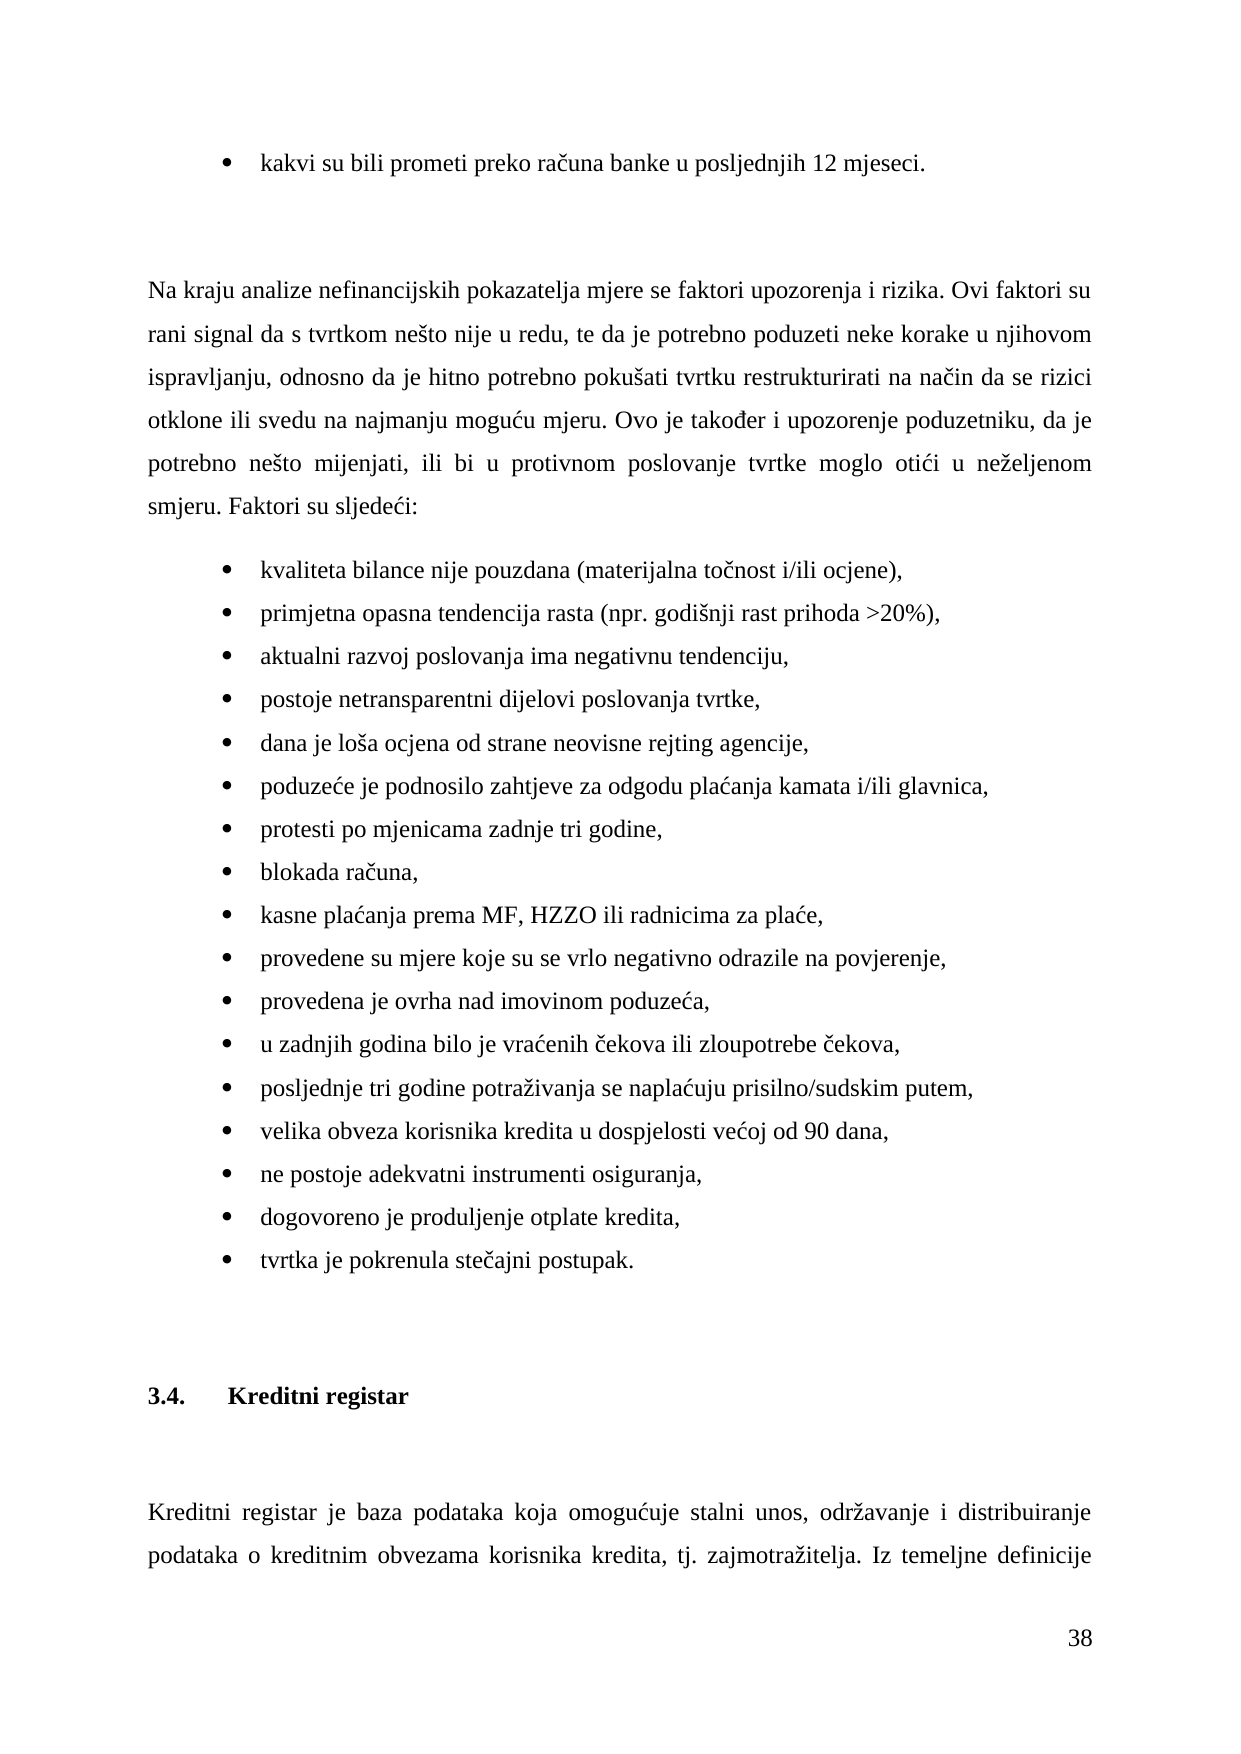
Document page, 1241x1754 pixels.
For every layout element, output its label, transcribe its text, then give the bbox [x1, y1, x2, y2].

list protesti po mjenicama zadnje tri godine, [223, 814, 1093, 843]
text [148, 1497, 1093, 1569]
list poduzeće je podnosilo zahtjeve za odgodu plaćanja kamata i/ili glavnica, [223, 771, 1093, 799]
list provedene su mjere koje su se vrlo negativno odrazile na povjerenje, [223, 943, 1093, 972]
list kasne plaćanja prema MF, HZZO ili radnicima za plaće, [223, 900, 1093, 929]
list posljednje tri godine potraživanja se naplaćuju prisilno/sudskim putem, [223, 1073, 1093, 1101]
list kvaliteta bilance nije pouzdana (materijalna točnost i/ili ocjene), [223, 555, 1093, 584]
list velika obveza korisnika kredita u dospjelosti većoj od 90 dana, [223, 1116, 1093, 1144]
list u zadnjih godina bilo je vraćenih čekova ili zloupotrebe čekova, [223, 1029, 1093, 1058]
list kakvi su bili prometi preko računa banke u posljednjih 12 mjeseci. [223, 148, 1093, 176]
list provedena je ovrha nad imovinom poduzeća, [223, 986, 1093, 1015]
list dana je loša ocjena od strane neovisne rejting agencije, [223, 728, 1093, 756]
list aktualni razvoj poslovanja ima negativnu tendenciju, [223, 641, 1093, 670]
list tvrtka je pokrenula stečajni postupak. [223, 1245, 1093, 1274]
list primjetna opasna tendencija rasta (npr. godišnji rast prihoda >20%), [223, 598, 1093, 627]
list dogovoreno je produljenje otplate kredita, [223, 1202, 1093, 1231]
subtitle Kreditni registar [148, 1381, 1093, 1410]
text Na kraju analize nefinancijskih pokazatelja mjere se faktori upozorenja i rizika. Ovi faktori su rani signal da s tvrtkom nešto nije u redu, te da je potrebno poduzeti neke korake u njihovom ispravljanju, odnosno da je hitno potrebno pokušati tvrtku restrukturirati na način da se rizici otklone ili svedu na najmanju moguću mjeru. Ovo je također i upozorenje poduzetniku, da je potrebno nešto mijenjati, ili bi u protivnom poslovanje tvrtke moglo otići u neželjenom smjeru. Faktori su sljedeći: [148, 276, 1093, 520]
list blokada računa, [223, 857, 1093, 886]
list postoje netransparentni dijelovi poslovanja tvrtke, [223, 684, 1093, 713]
list ne postoje adekvatni instrumenti osiguranja, [223, 1159, 1093, 1188]
